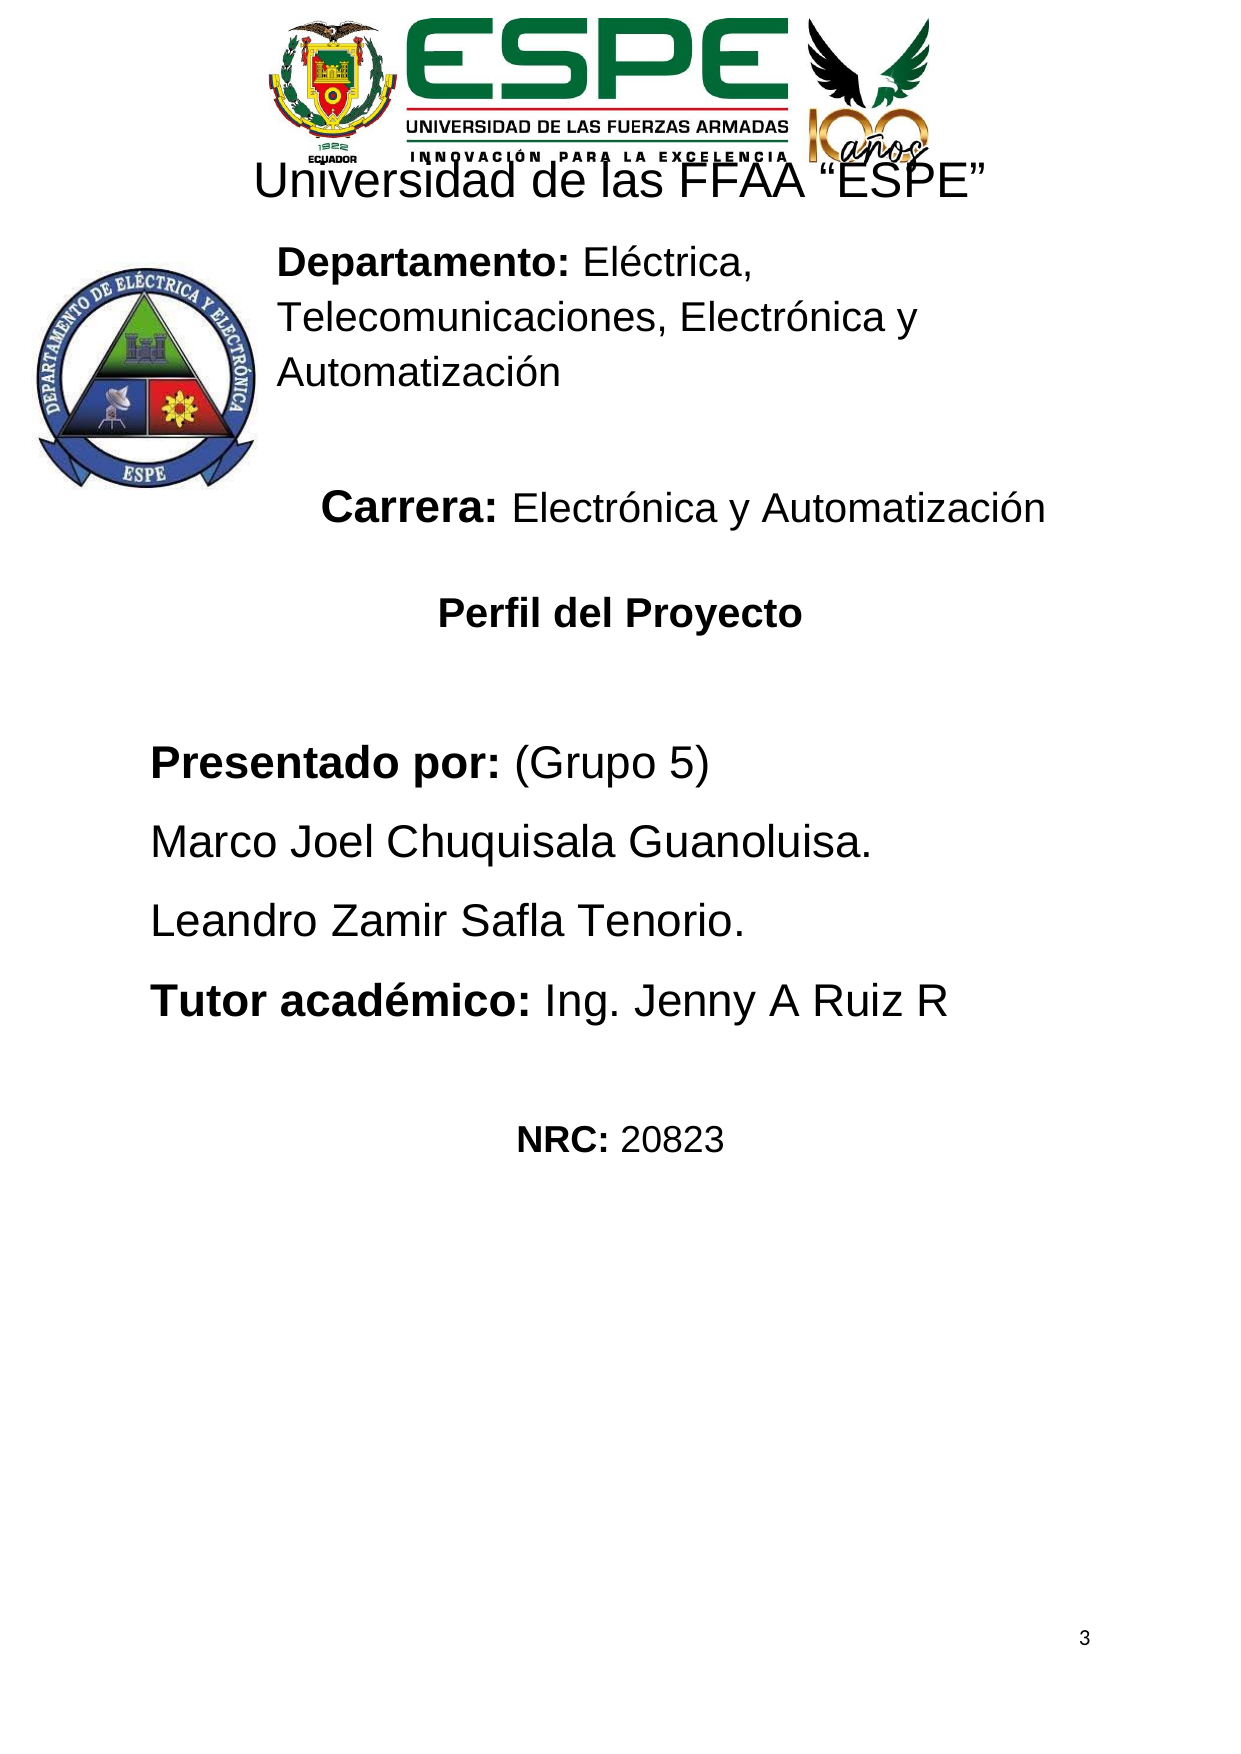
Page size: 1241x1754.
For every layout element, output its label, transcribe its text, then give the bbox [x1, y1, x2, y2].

text Perfil del Proyecto [150, 588, 1090, 636]
text Departamento: Eléctrica, Telecomunicaciones, Electrónica y Automatización [150, 237, 1090, 395]
text Universidad de las FFAA “ESPE” [150, 150, 1090, 207]
text Tutor académico: Ing. Jenny A Ruiz R [150, 973, 1090, 1026]
picture [31, 262, 258, 490]
text Leandro Zamir Safla Tenorio. [150, 894, 1090, 947]
text Carrera: Electrónica y Automatización [150, 480, 1090, 533]
picture [268, 18, 930, 150]
text Marco Joel Chuquisala Guanoluisa. [150, 815, 1090, 868]
text Presentado por: (Grupo 5) [150, 736, 1090, 788]
text NRC: 20823 [150, 1117, 1090, 1160]
